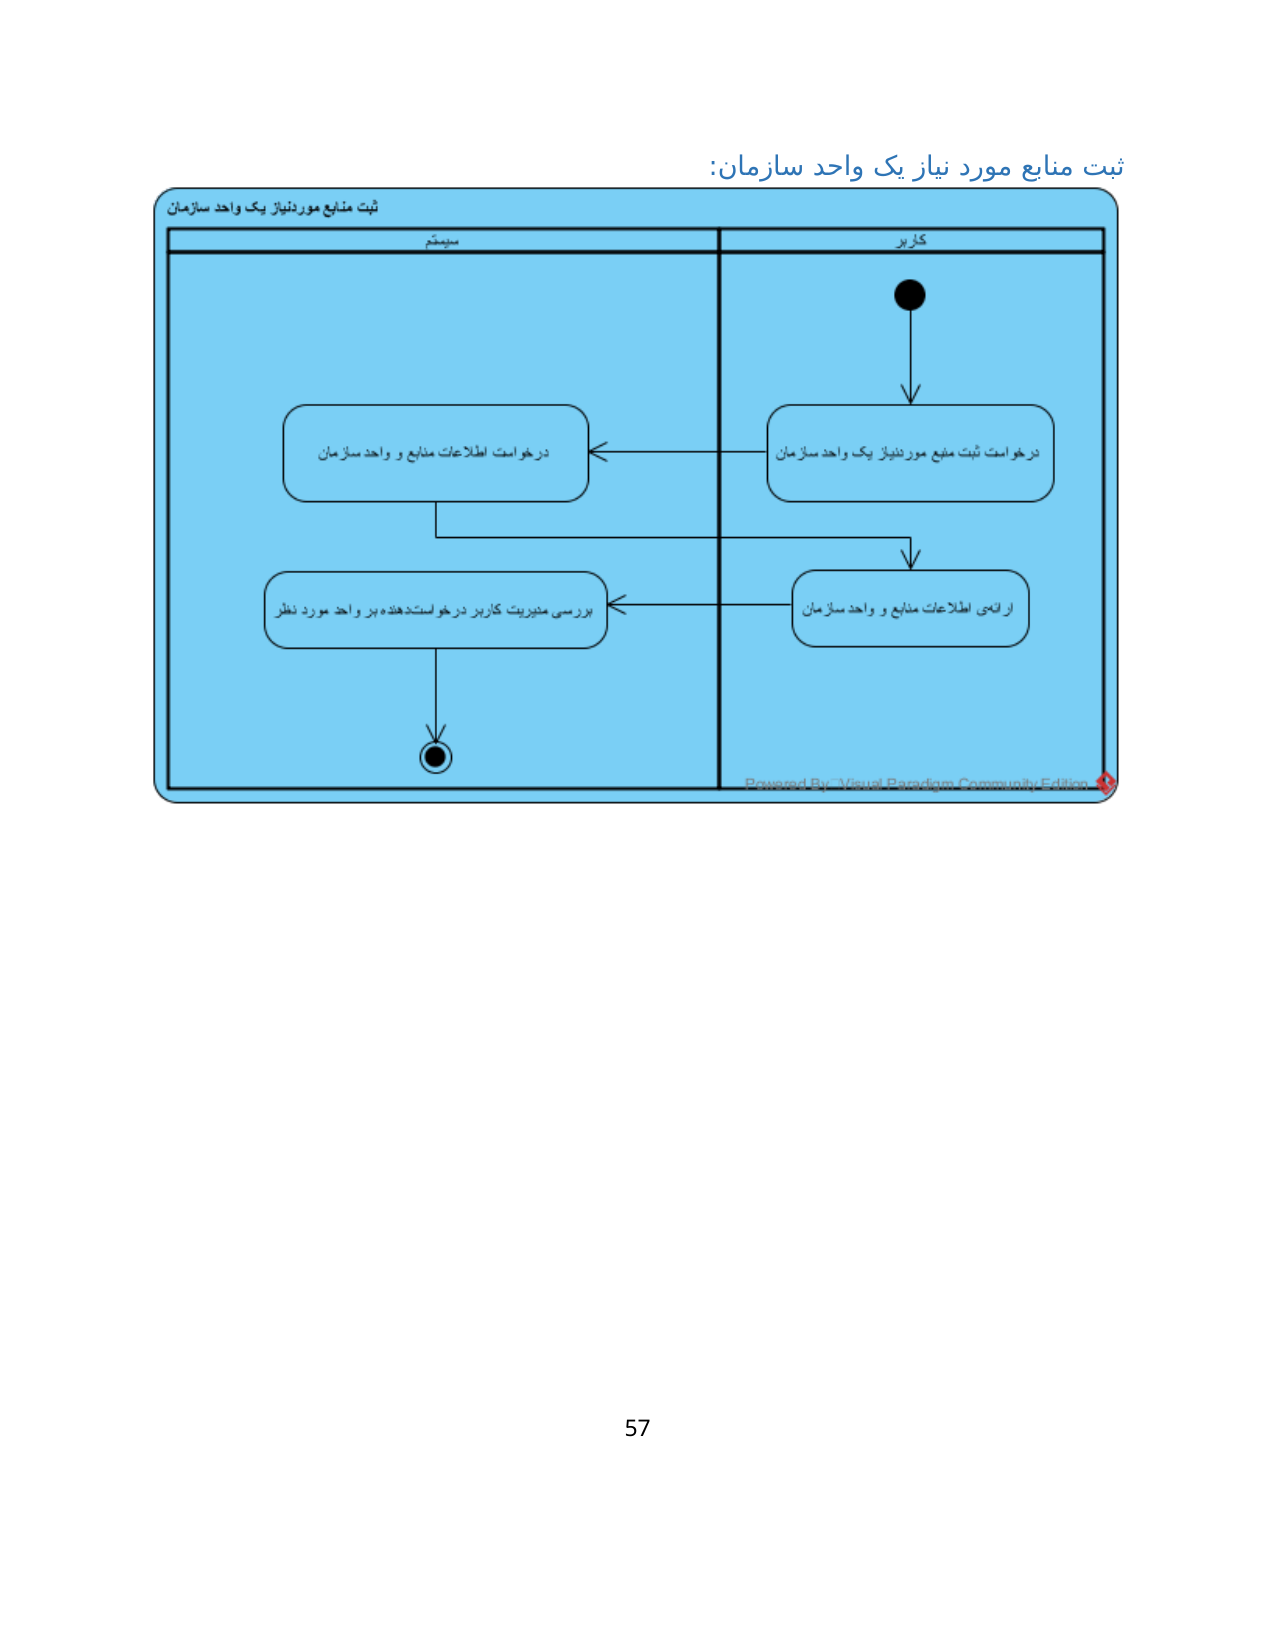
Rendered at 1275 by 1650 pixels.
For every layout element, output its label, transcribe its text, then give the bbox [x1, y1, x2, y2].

picture [150, 184, 1125, 810]
subtitle ثبت منابع مورد نیاز یک واحد سازمان: [150, 150, 1125, 182]
